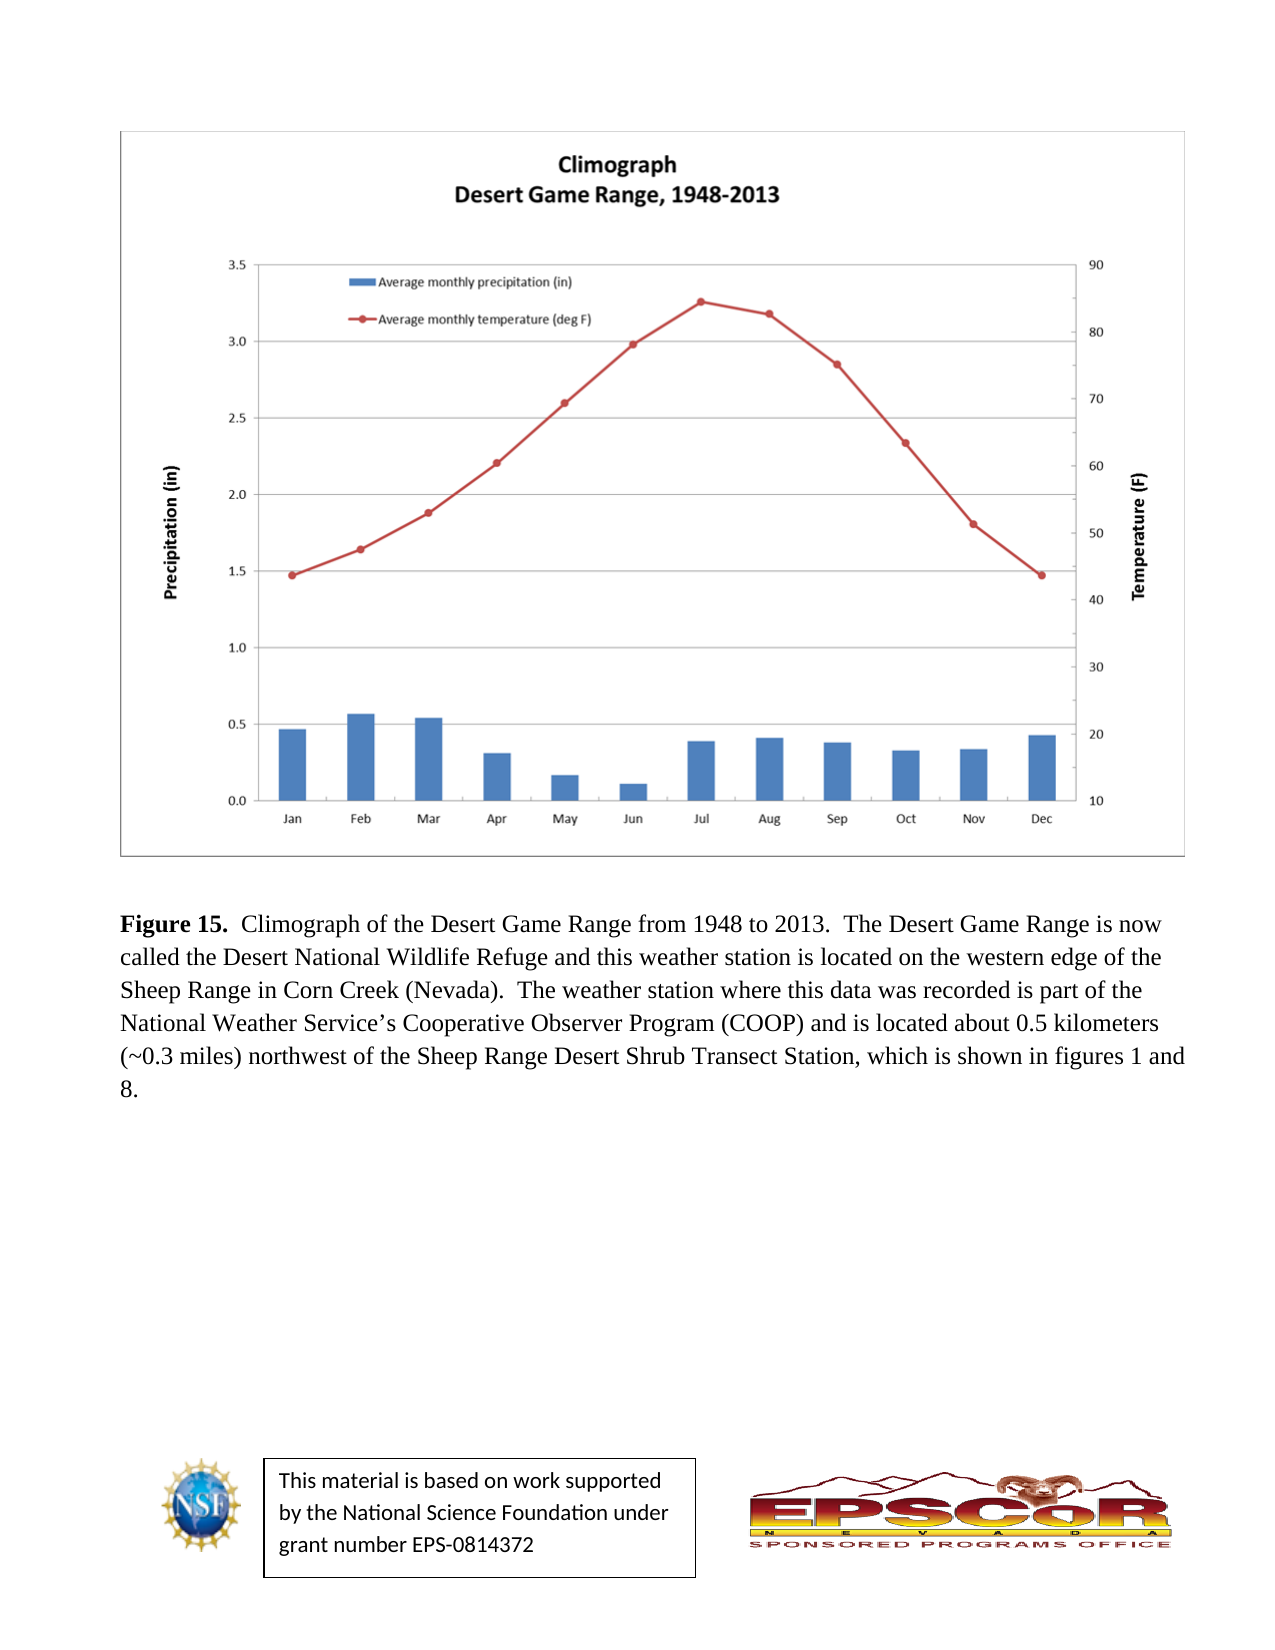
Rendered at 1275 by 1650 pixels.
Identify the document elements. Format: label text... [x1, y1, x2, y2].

text Figure 15. Climograph of the Desert Game Range from 1948 to 2013. The Desert Game Range is now called the Desert National Wildlife Refuge and this weather station is located on the western edge of the Sheep Range in Corn Creek (Nevada). The weather station where this data was recorded is part of the National Weather Service’s Cooperative Observer Program (COOP) and is located about 0.5 kilometers (~0.3 miles) northwest of the Sheep Range Desert Shrub Transect Station, which is shown in figures 1 and 8. [120, 909, 1200, 1103]
picture [161, 1458, 241, 1552]
picture [737, 1472, 1185, 1552]
picture [120, 131, 1185, 857]
